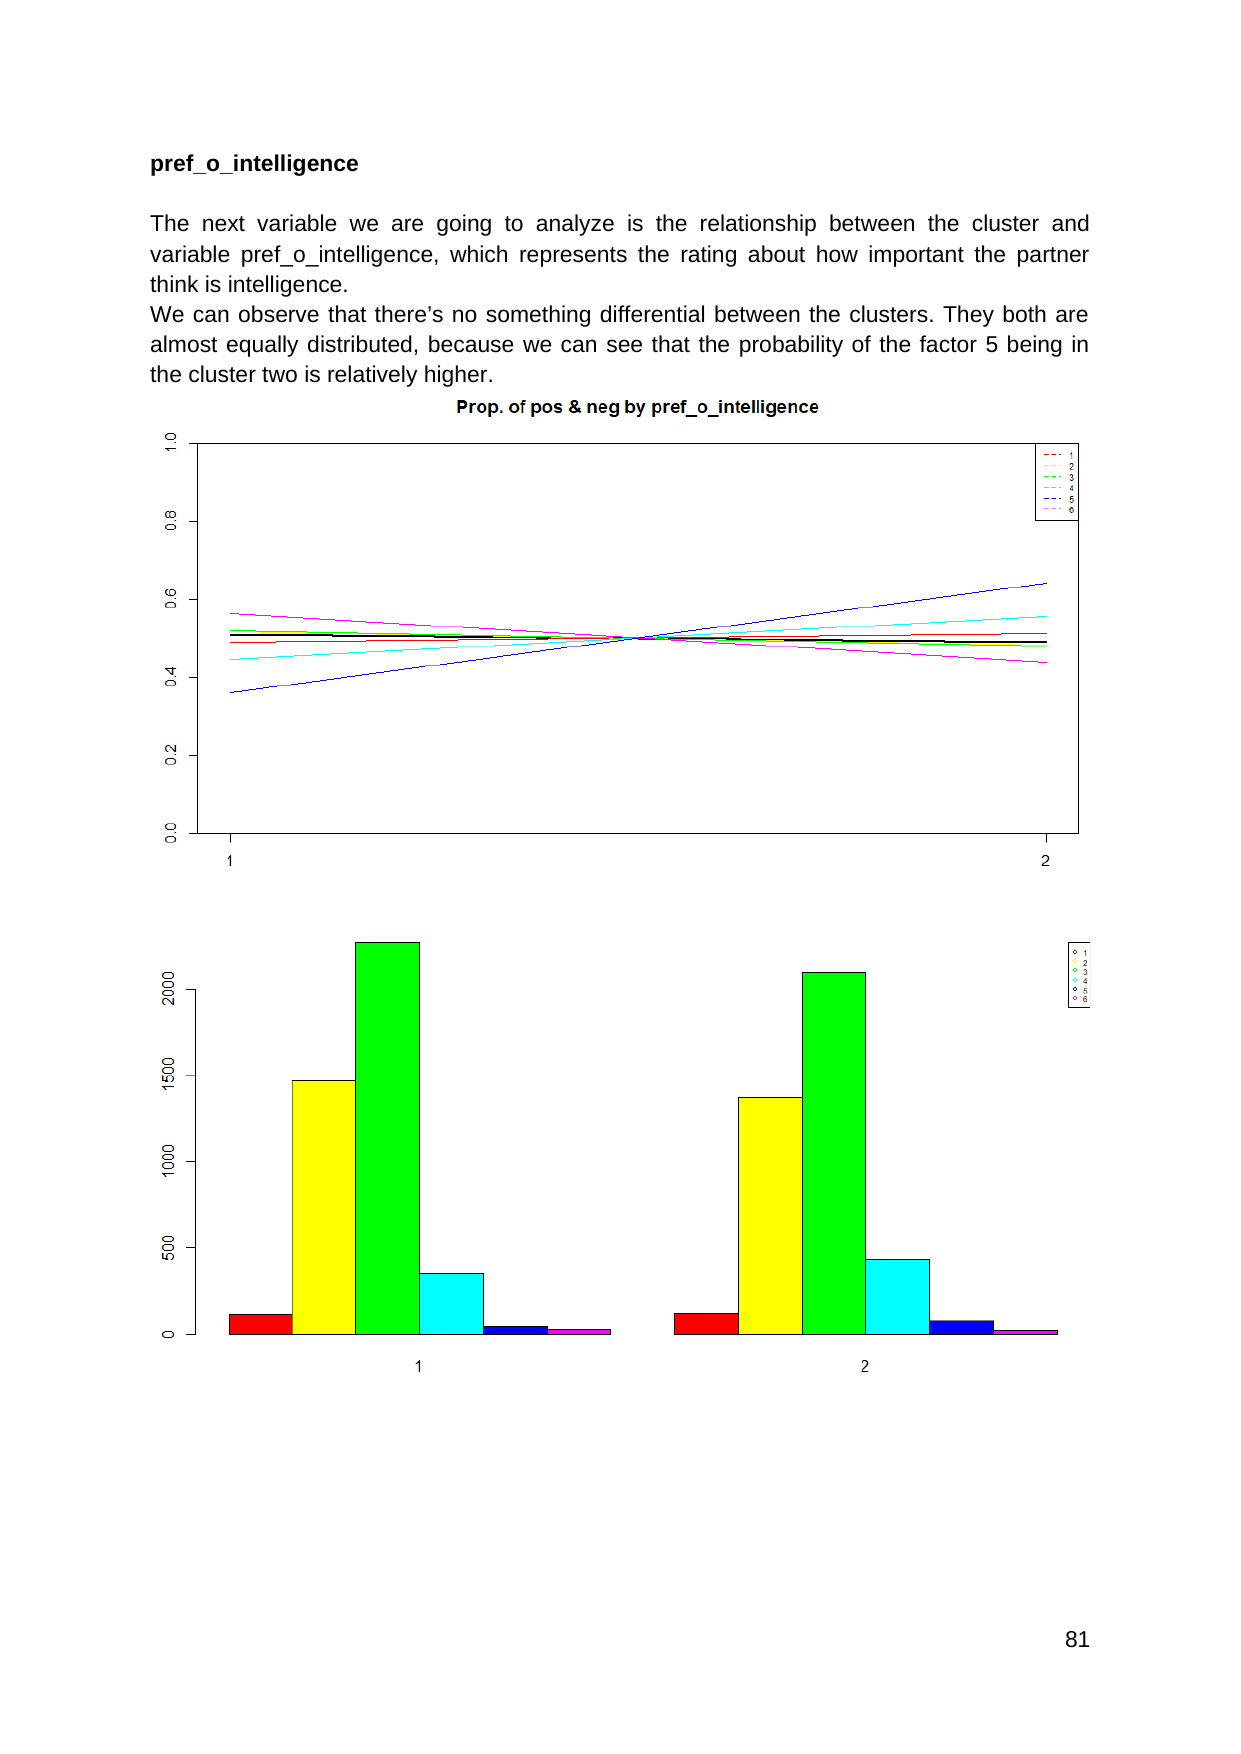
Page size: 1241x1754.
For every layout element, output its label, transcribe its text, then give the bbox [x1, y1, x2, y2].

text pref_o_intelligence [150, 150, 1090, 176]
text We can observe that there’s no something differential between the clusters. They both are almost equally distributed, because we can see that the probability of the factor 5 being in the cluster two is relatively higher. [150, 301, 1090, 388]
picture [150, 391, 1091, 882]
text The next variable we are going to analyze is the relationship between the cluster and variable pref_o_intelligence, which represents the rating about how important the partner think is intelligence. [150, 210, 1090, 297]
picture [150, 885, 1091, 1375]
